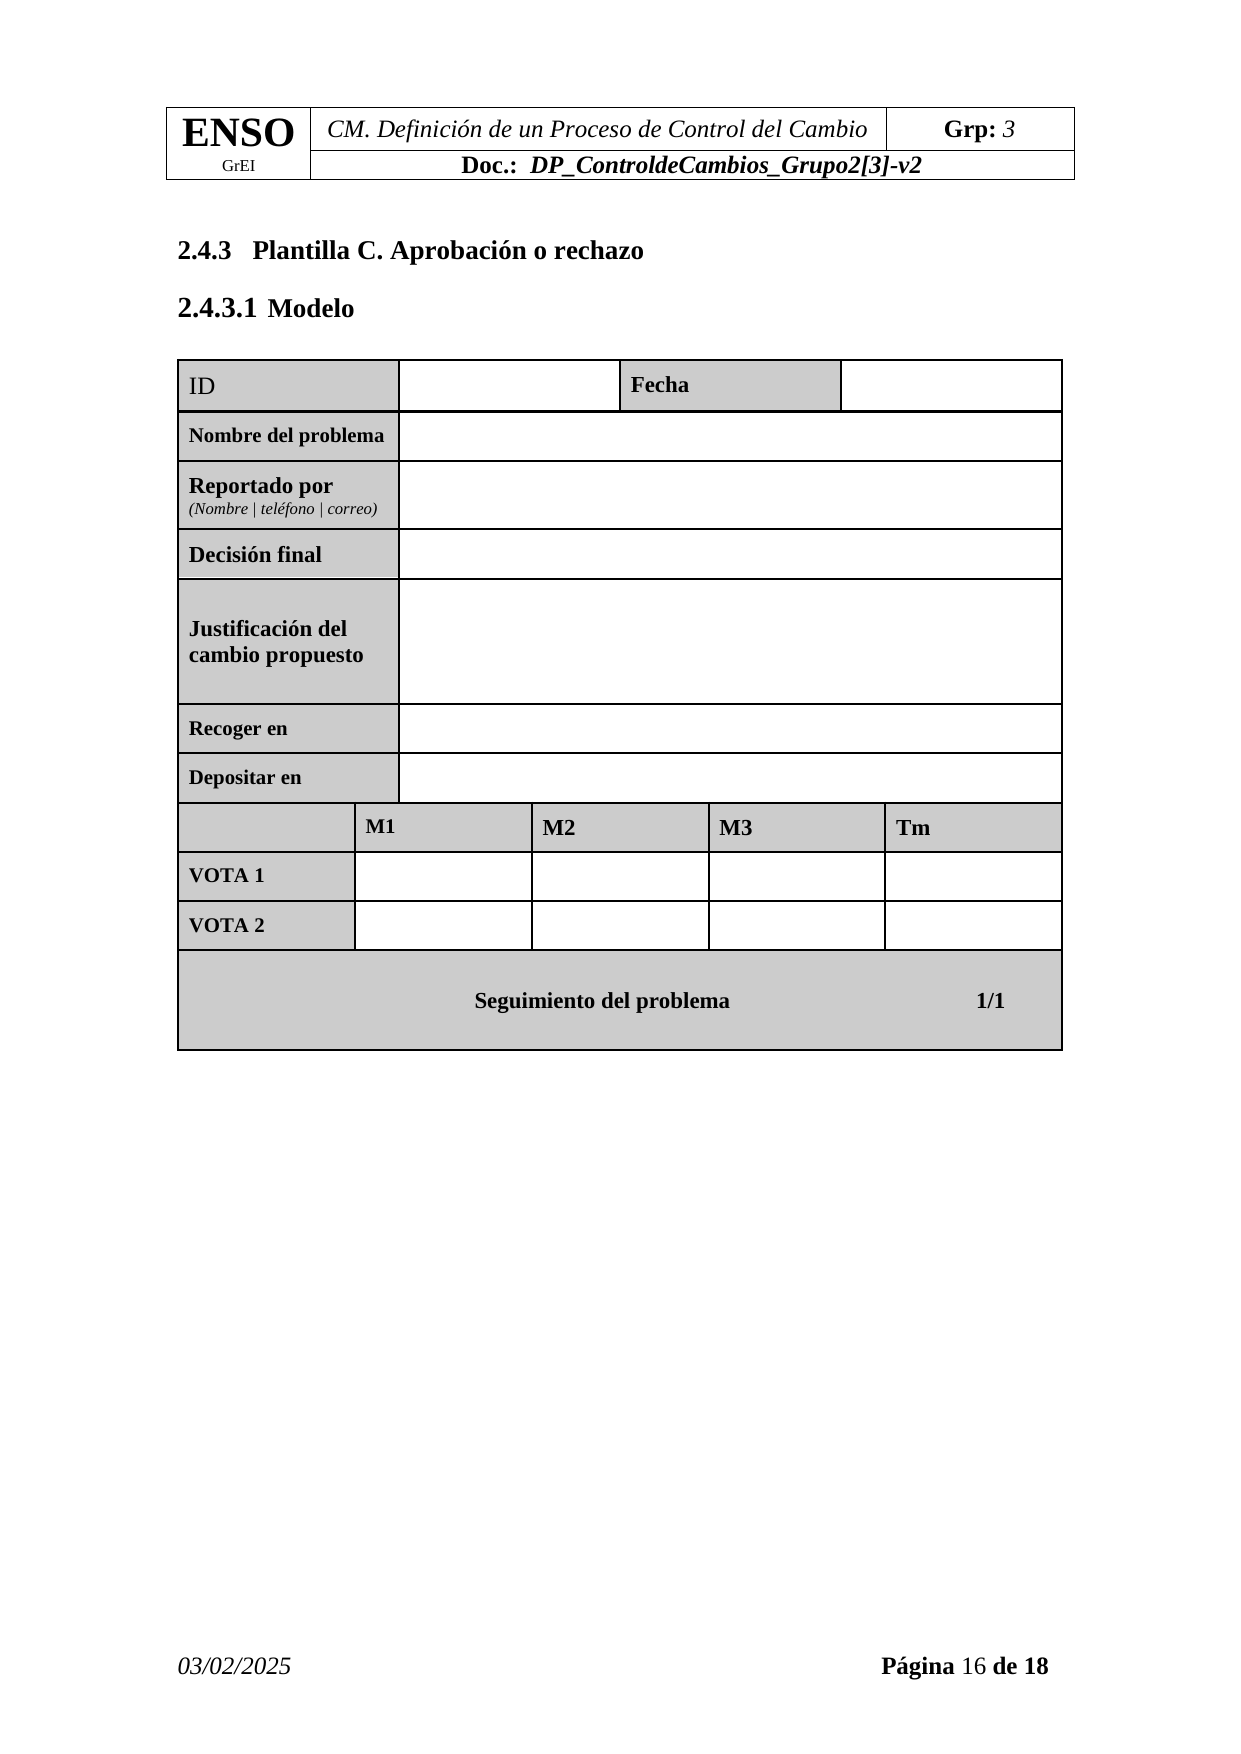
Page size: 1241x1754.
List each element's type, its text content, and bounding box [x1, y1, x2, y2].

subtitle Modelo [177, 290, 1063, 324]
subtitle Plantilla C. Aprobación o rechazo [177, 234, 1063, 265]
